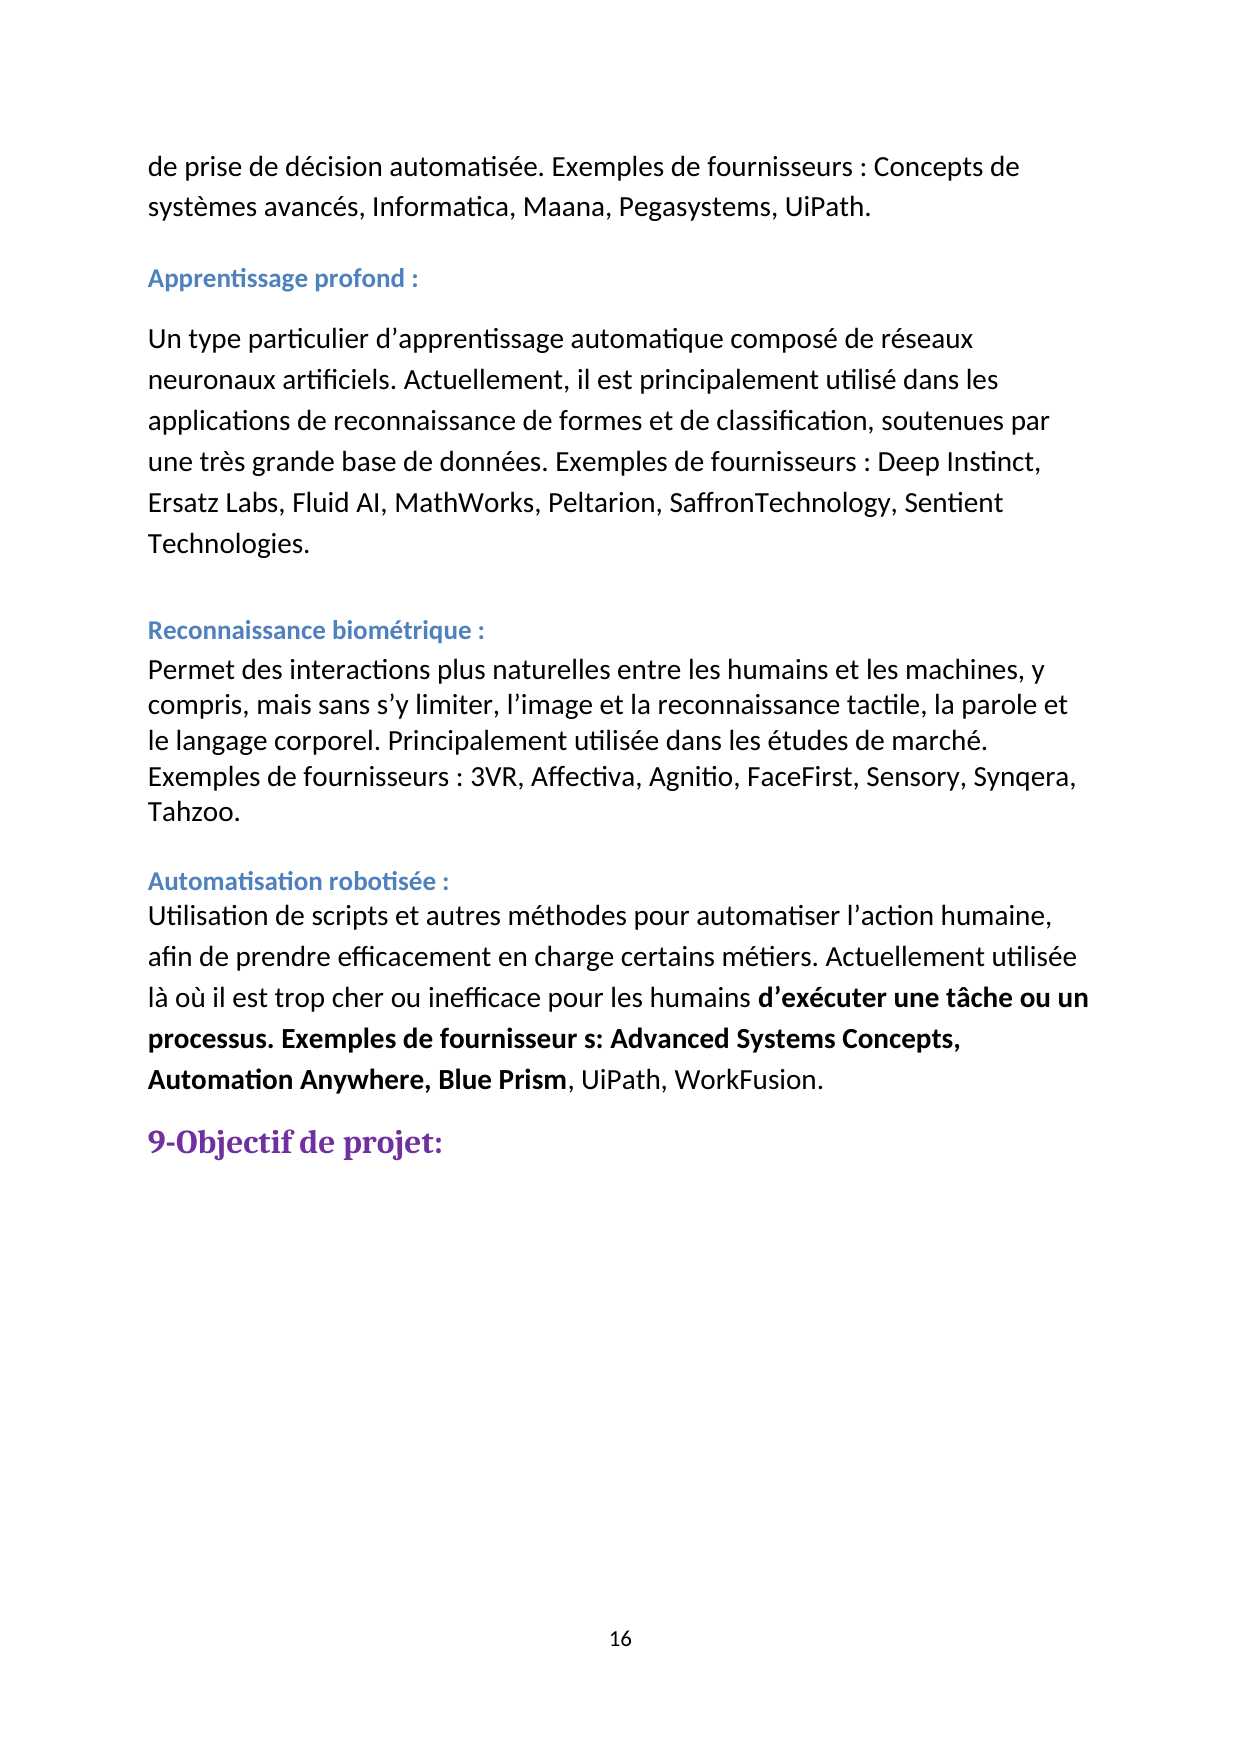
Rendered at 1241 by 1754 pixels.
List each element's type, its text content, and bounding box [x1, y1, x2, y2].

subtitle 9-Objectif de projet: [148, 1123, 1093, 1161]
text Permet des interactions plus naturelles entre les humains et les machines, y compris, mais sans s’y limiter, l’image et la reconnaissance tactile, la parole et le langage corporel. Principalement utilisée dans les études de marché. Exemples de fournisseurs : 3VR, Affectiva, Agnitio, FaceFirst, Sensory, Synqera, Tahzoo. [148, 651, 1093, 829]
text Un type particulier d’apprentissage automatique composé de réseaux neuronaux artificiels. Actuellement, il est principalement utilisé dans les applications de reconnaissance de formes et de classification, soutenues par une très grande base de données. Exemples de fournisseurs : Deep Instinct, Ersatz Labs, Fluid AI, MathWorks, Peltarion, SaffronTechnology, Sentient Technologies. [148, 320, 1093, 561]
text Utilisation de scripts et autres méthodes pour automatiser l’action humaine, afin de prendre efficacement en charge certains métiers. Actuellement utilisée là où il est trop cher ou inefficace pour les humains d’exécuter une tâche ou un processus. Exemples de fournisseur s: Advanced Systems Concepts, Automation Anywhere, Blue Prism, UiPath, WorkFusion. [148, 897, 1093, 1097]
text Automatisation robotisée : [148, 864, 1093, 897]
text Apprentissage profond : [148, 262, 1093, 295]
text Reconnaissance biométrique : [148, 613, 1093, 646]
